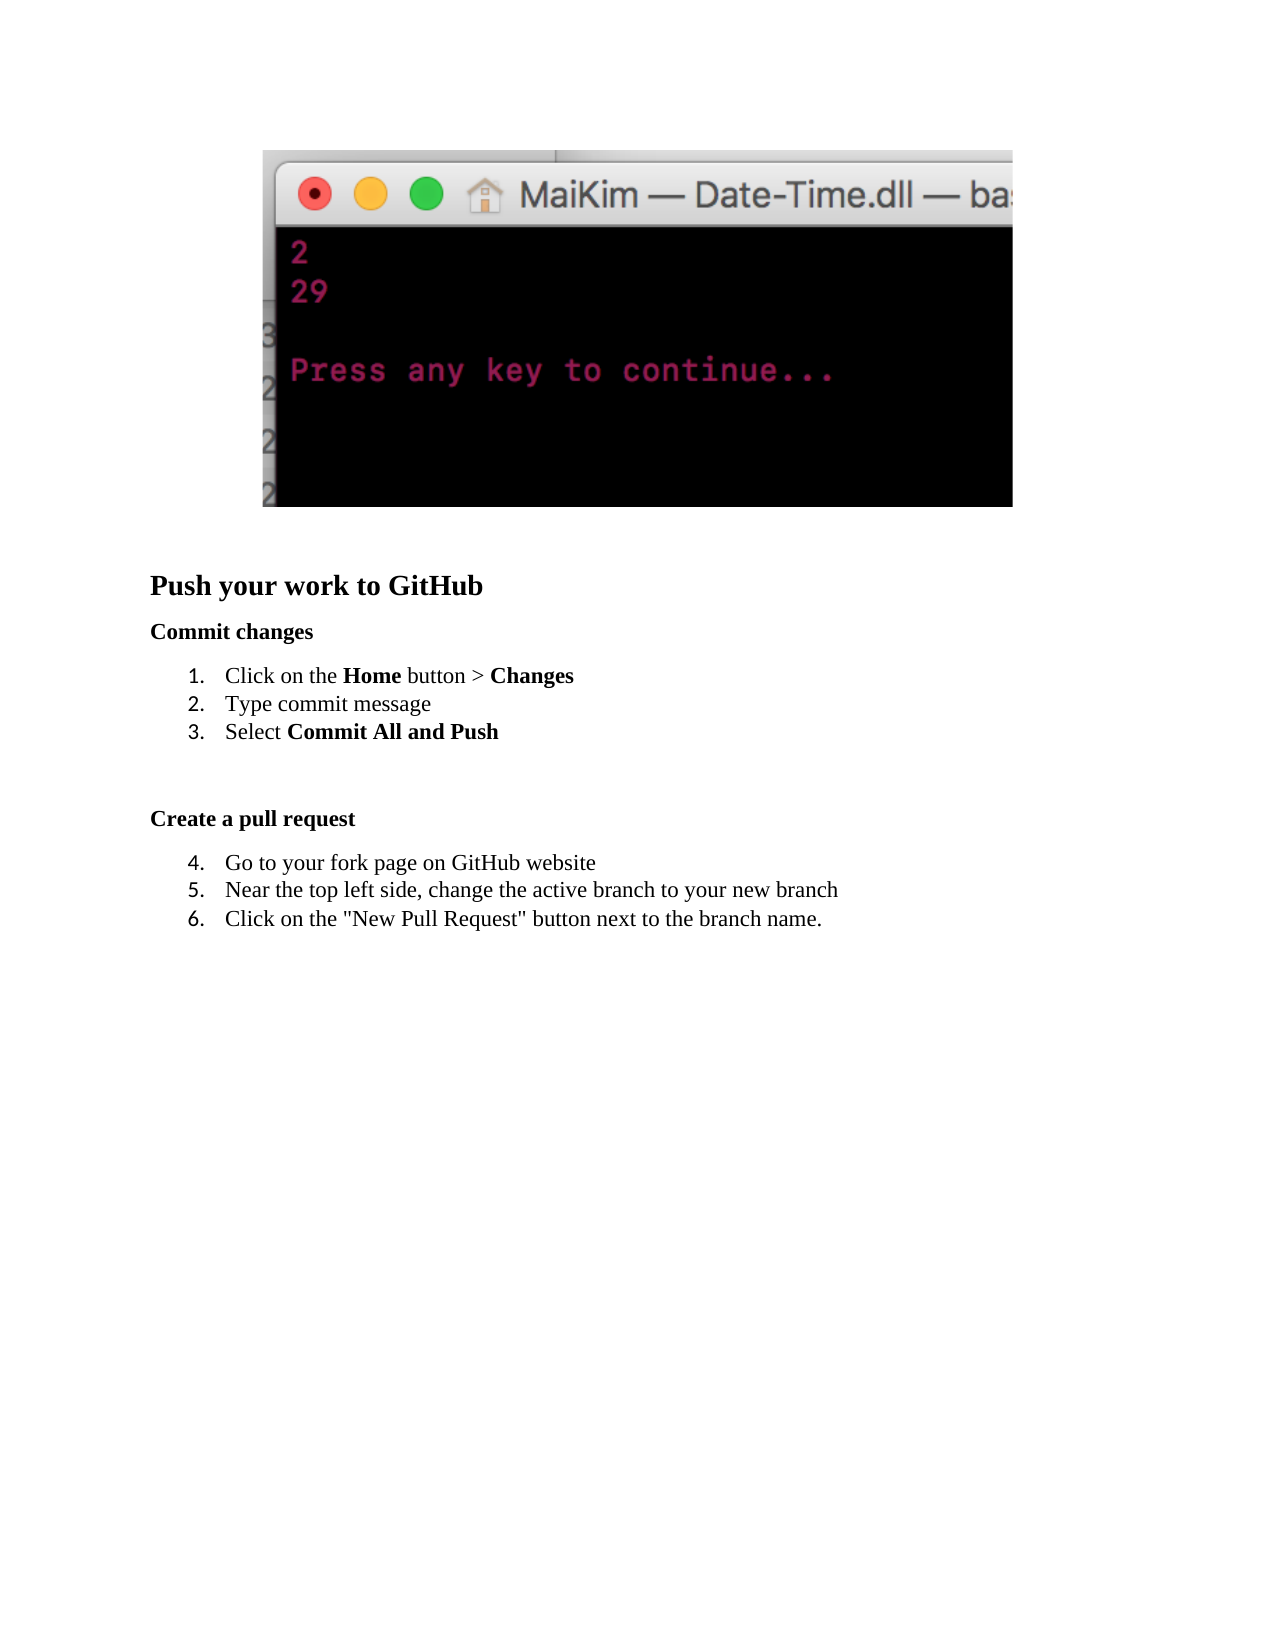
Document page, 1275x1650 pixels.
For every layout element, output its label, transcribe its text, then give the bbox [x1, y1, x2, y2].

list Near the top left side, change the active branch to your new branch [187, 876, 1125, 904]
text Create a pull request [150, 804, 1125, 831]
list Go to your fork page on GitHub website [187, 848, 1125, 876]
list Select Commit All and Push [187, 717, 1125, 745]
text Push your work to GitHub [150, 568, 1125, 601]
list Click on the Home button > Changes [187, 661, 1125, 689]
list Click on the "New Pull Request" button next to the branch name. [187, 904, 1125, 932]
list Type commit message [187, 689, 1125, 717]
text Commit changes [150, 618, 1125, 644]
